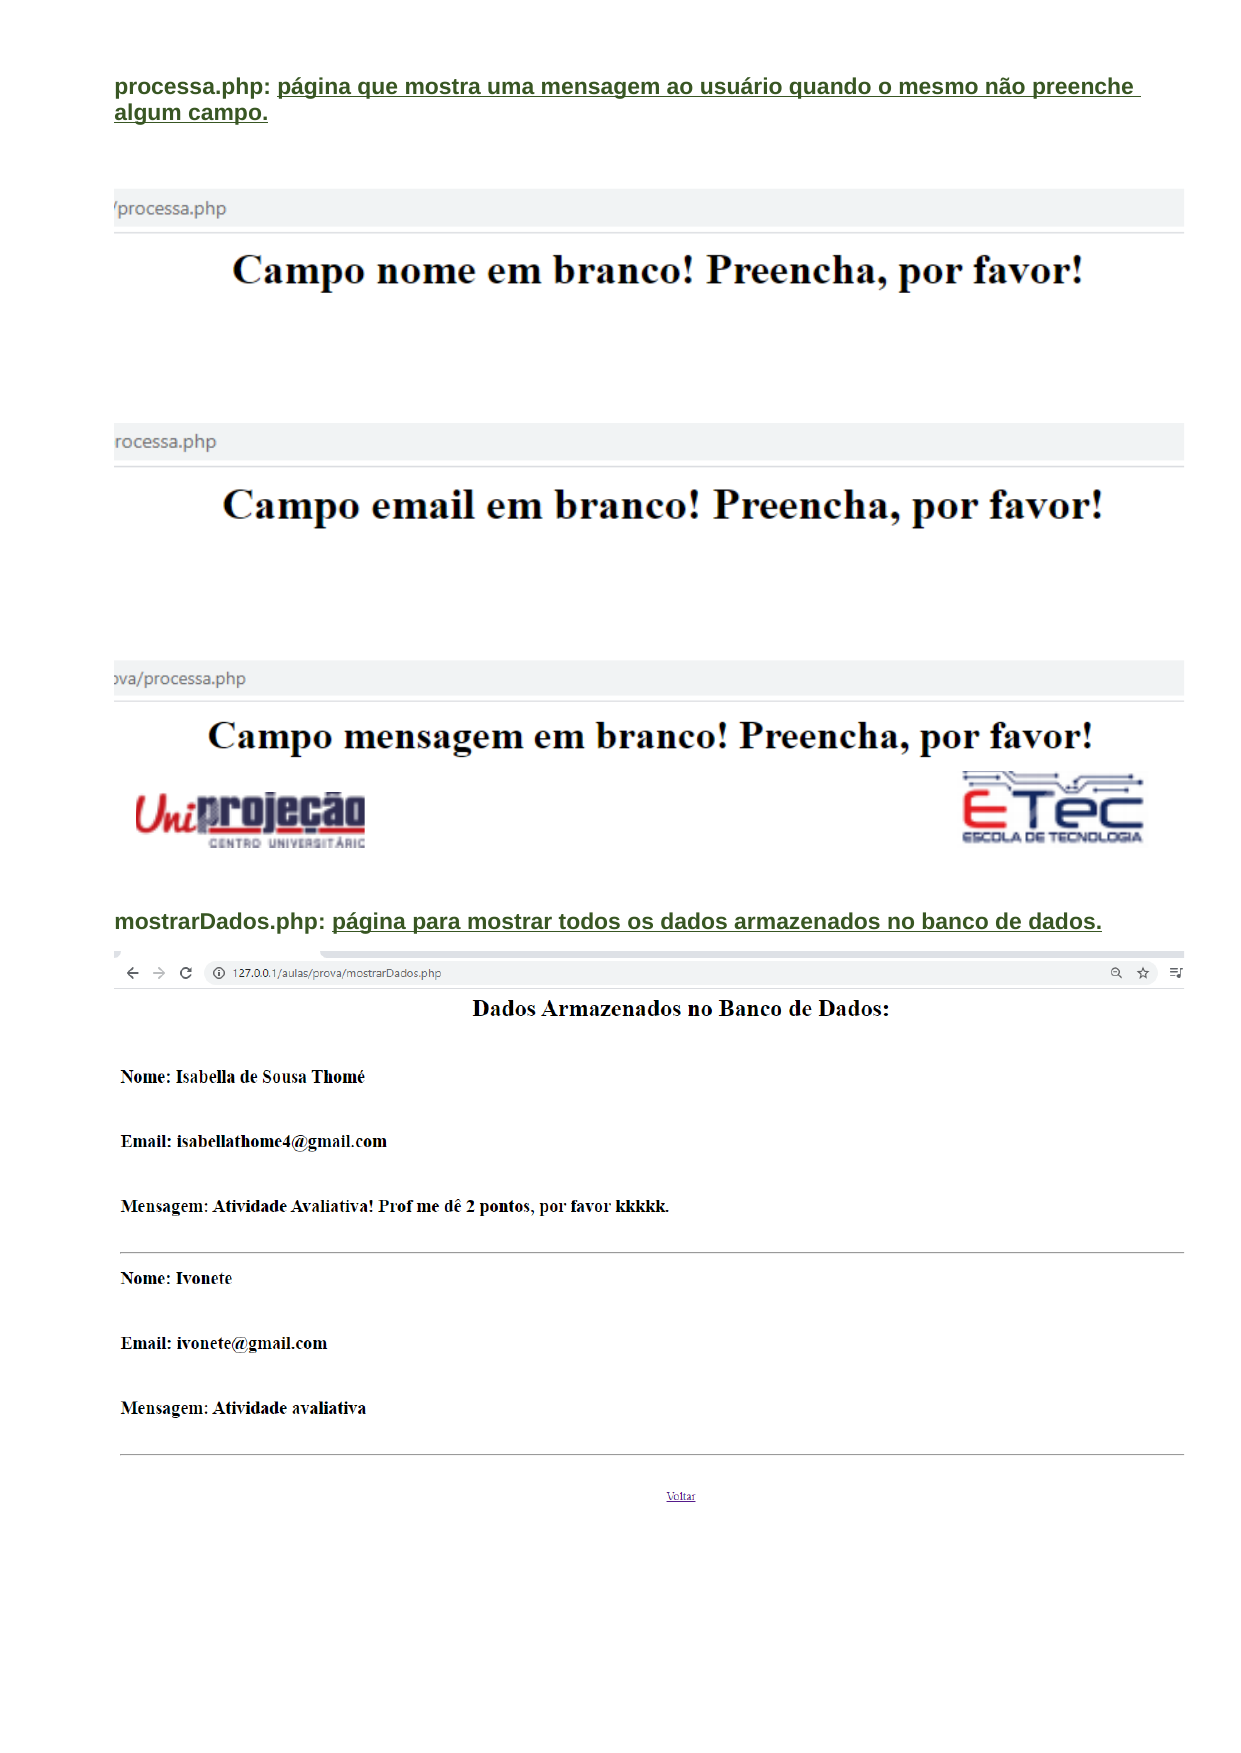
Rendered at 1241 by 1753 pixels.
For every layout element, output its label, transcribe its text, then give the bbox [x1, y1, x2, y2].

picture [114, 951, 1185, 1514]
picture [136, 792, 365, 848]
text mostrarDados.php: página para mostrar todos os dados armazenados no banco de dados. [114, 908, 1184, 934]
text processa.php: página que mostra uma mensagem ao usuário quando o mesmo não preenche algum campo. [114, 73, 1184, 126]
picture [114, 423, 1185, 555]
picture [114, 186, 1185, 320]
picture [114, 658, 1185, 848]
